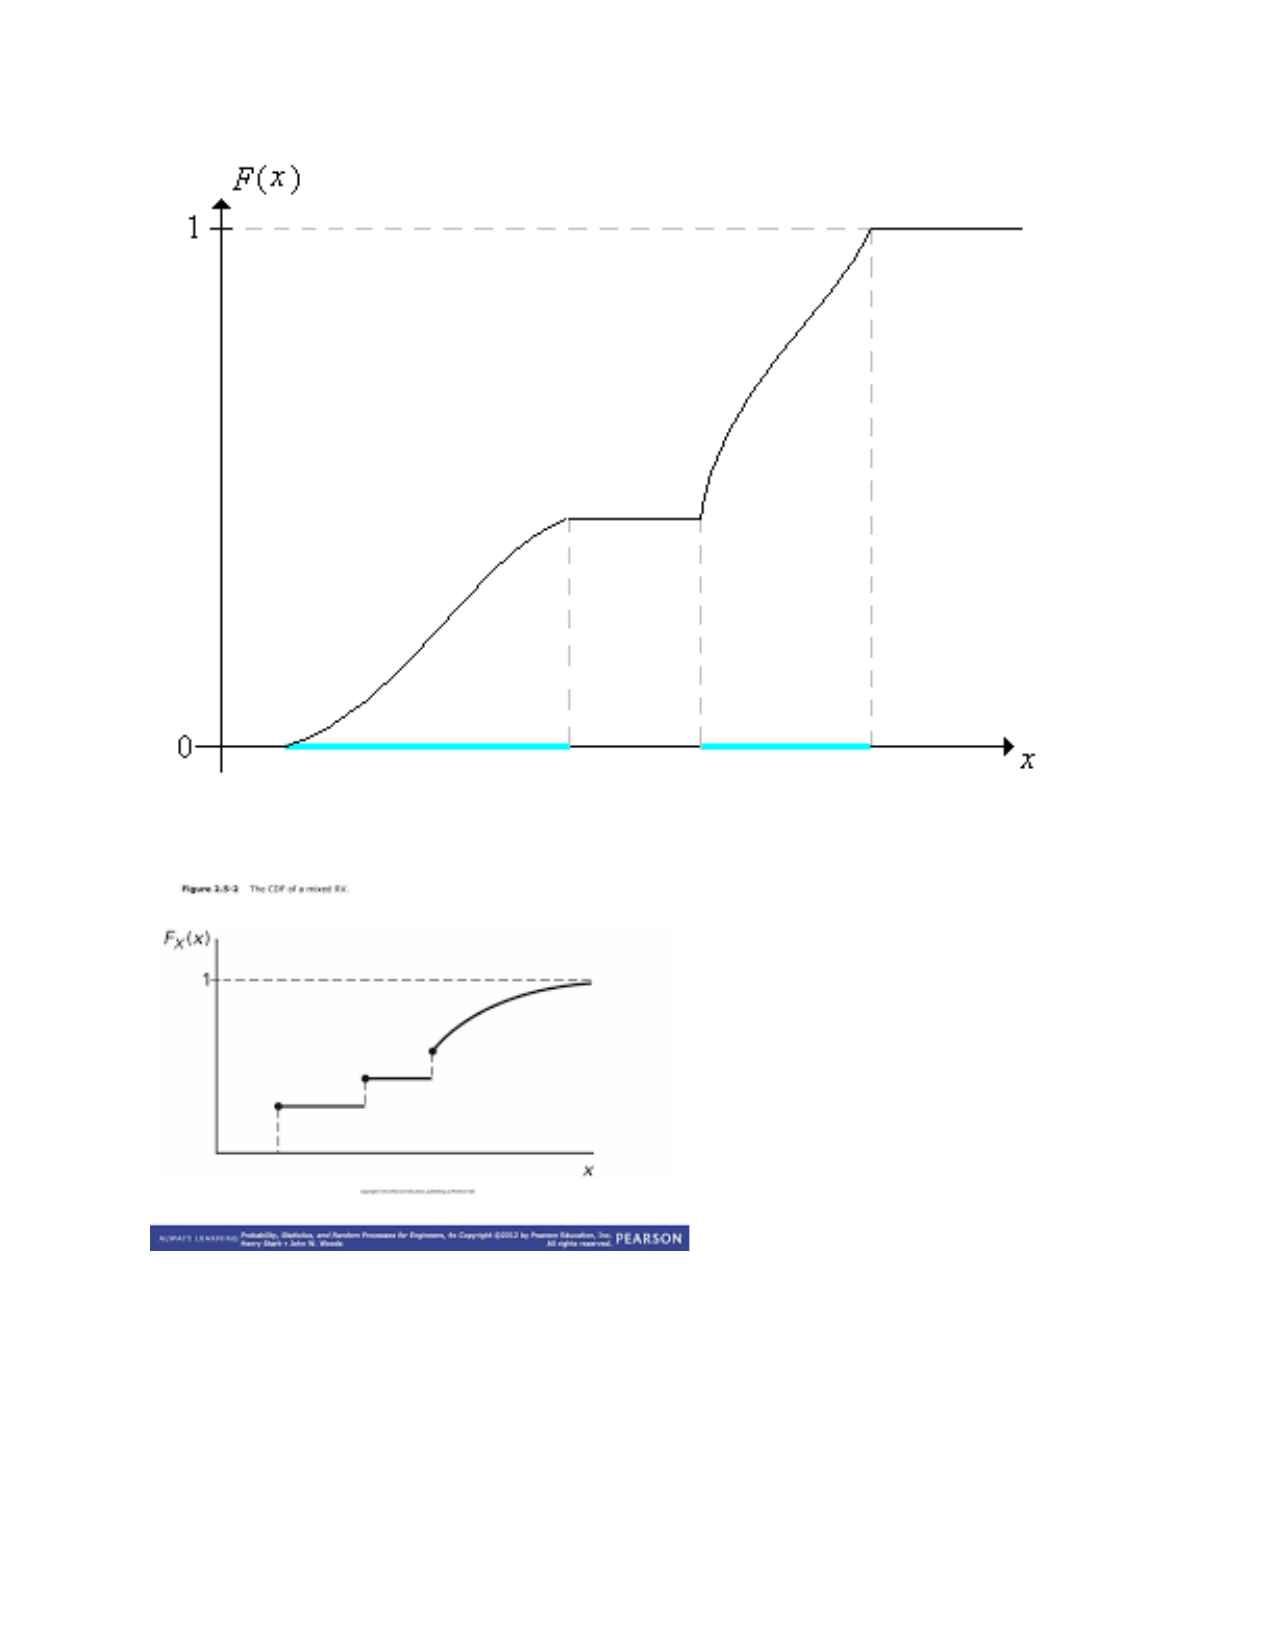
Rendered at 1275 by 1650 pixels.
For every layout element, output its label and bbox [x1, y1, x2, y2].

picture [150, 150, 1121, 817]
picture [150, 846, 690, 1251]
